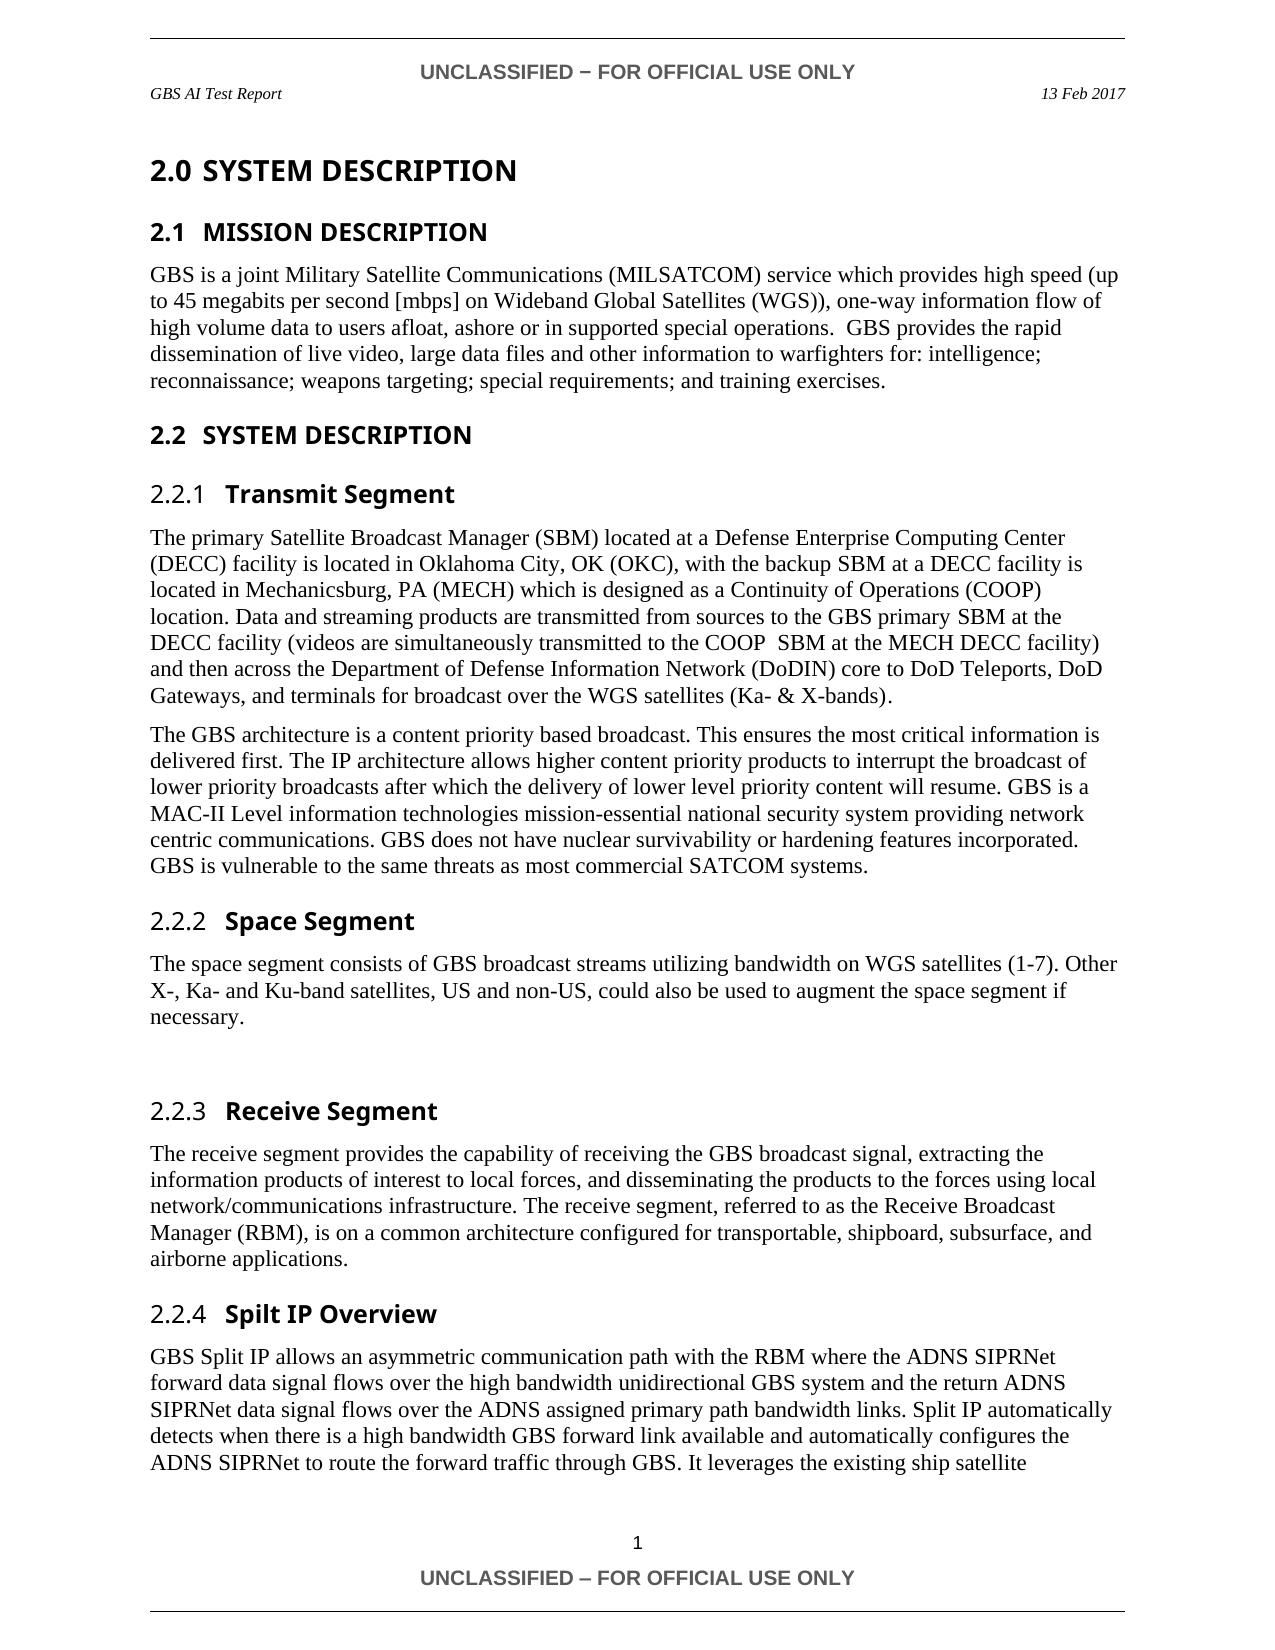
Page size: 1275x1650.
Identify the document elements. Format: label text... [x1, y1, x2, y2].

text GBS is a joint Military Satellite Communications (MILSATCOM) service which provides high speed (up to 45 megabits per second [mbps] on Wideband Global Satellites (WGS)), one-way information flow of high volume data to users afloat, ashore or in supported special operations. GBS provides the rapid dissemination of live video, large data files and other information to warfighters for: intelligence; reconnaissance; weapons targeting; special requirements; and training exercises. [150, 261, 1125, 393]
subtitle Spilt IP Overview [150, 1297, 1125, 1331]
text The GBS architecture is a content priority based broadcast. This ensures the most critical information is delivered first. The IP architecture allows higher content priority products to interrupt the broadcast of lower priority broadcasts after which the delivery of lower level priority content will resume. GBS is a MAC-II Level information technologies mission-essential national security system providing network centric communications. GBS does not have nuclear survivability or hardening features incorporated. GBS is vulnerable to the same threats as most commercial SATCOM systems. [150, 721, 1125, 879]
subtitle Space Segment [150, 904, 1125, 938]
subtitle mission description [150, 215, 1125, 249]
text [150, 1343, 1125, 1475]
subtitle Transmit Segment [150, 477, 1125, 511]
text The space segment consists of GBS broadcast streams utilizing bandwidth on WGS satellites (1-7). Other X-, Ka- and Ku-band satellites, US and non-US, could also be used to augment the space segment if necessary. [150, 950, 1125, 1029]
subtitle system description [150, 418, 1125, 452]
text The receive segment provides the capability of receiving the GBS broadcast signal, extracting the information products of interest to local forces, and disseminating the products to the forces using local network/communications infrastructure. The receive segment, referred to as the Receive Broadcast Manager (RBM), is on a common architecture configured for transportable, shipboard, subsurface, and airborne applications. [150, 1140, 1125, 1272]
text The primary Satellite Broadcast Manager (SBM) located at a Defense Enterprise Computing Center (DECC) facility is located in Oklahoma City, OK (OKC), with the backup SBM at a DECC facility is located in Mechanicsburg, PA (MECH) which is designed as a Continuity of Operations (COOP) location. Data and streaming products are transmitted from sources to the GBS primary SBM at the DECC facility (videos are simultaneously transmitted to the COOP SBM at the MECH DECC facility) and then across the Department of Defense Information Network (DoDIN) core to DoD Teleports, DoD Gateways, and terminals for broadcast over the WGS satellites (Ka- & X-bands). [150, 524, 1125, 708]
subtitle Receive Segment [150, 1093, 1125, 1127]
subtitle system description [150, 150, 1125, 190]
